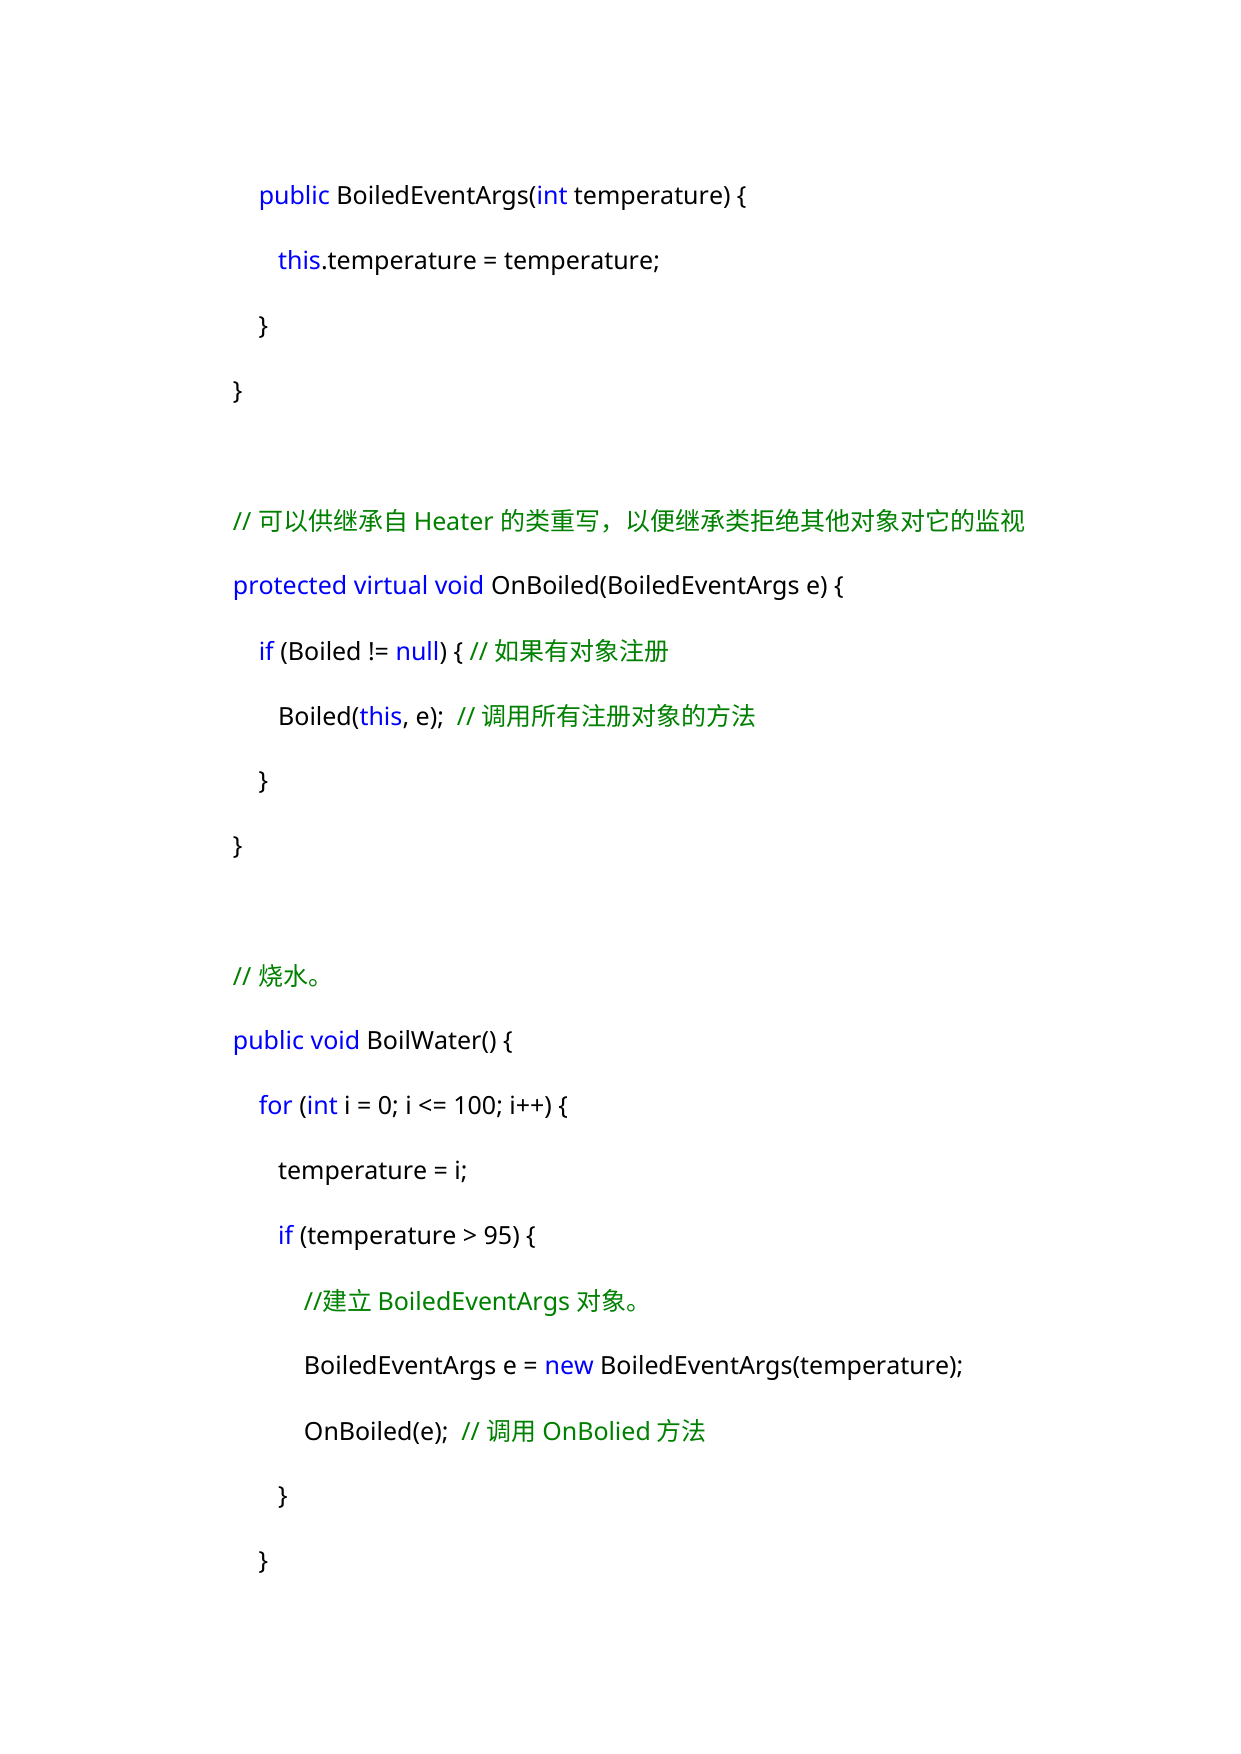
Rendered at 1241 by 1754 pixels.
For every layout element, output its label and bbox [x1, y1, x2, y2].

text [187, 162, 1053, 1592]
